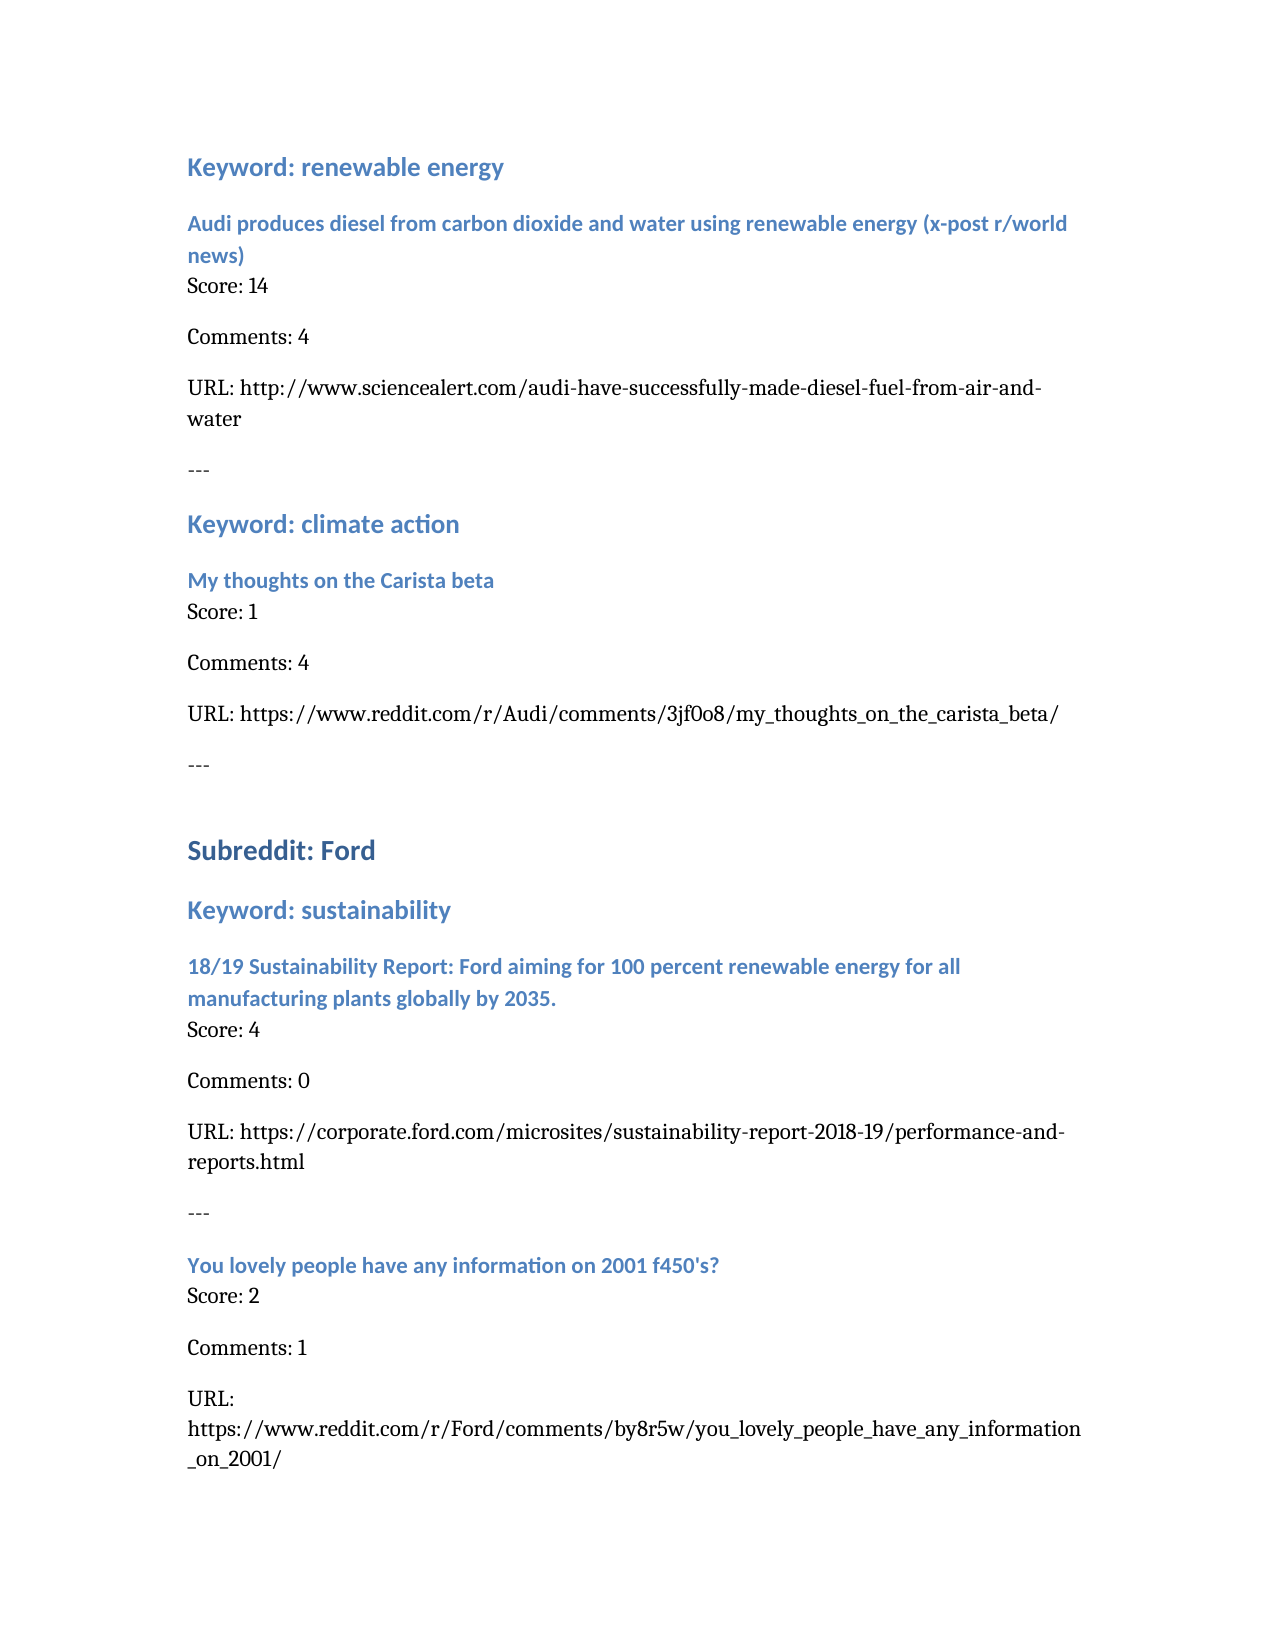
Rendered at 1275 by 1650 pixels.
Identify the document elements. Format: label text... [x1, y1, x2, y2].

text URL: http://www.sciencealert.com/audi-have-successfully-made-diesel-fuel-from-air-and-water [187, 375, 1087, 432]
text Comments: 0 [187, 1068, 1087, 1094]
text Score: 4 [187, 1017, 1087, 1043]
text Score: 14 [187, 273, 1087, 299]
text Score: 1 [187, 598, 1087, 625]
text Comments: 4 [187, 324, 1087, 351]
text Comments: 1 [187, 1334, 1087, 1361]
text Score: 2 [187, 1283, 1087, 1309]
subtitle Keyword: climate action [187, 507, 1087, 541]
text URL: https://www.reddit.com/r/Audi/comments/3jf0o8/my_thoughts_on_the_carista_beta/ [187, 701, 1087, 727]
text URL: https://corporate.ford.com/microsites/sustainability-report-2018-19/performance-and-reports.html [187, 1119, 1087, 1175]
subtitle Subreddit: Ford [187, 832, 1087, 867]
text --- [187, 1200, 1087, 1226]
subtitle Keyword: renewable energy [187, 150, 1087, 183]
text --- [187, 456, 1087, 483]
text URL: https://www.reddit.com/r/Ford/comments/by8r5w/you_lovely_people_have_any_information_on_2001/ [187, 1385, 1087, 1472]
text --- [187, 752, 1087, 778]
subtitle Keyword: sustainability [187, 893, 1087, 927]
subtitle 18/19 Sustainability Report: Ford aiming for 100 percent renewable energy for all manufacturing plants globally by 2035. [187, 952, 1087, 1012]
subtitle My thoughts on the Carista beta [187, 566, 1087, 594]
subtitle You lovely people have any information on 2001 f450's? [187, 1251, 1087, 1279]
subtitle Audi produces diesel from carbon dioxide and water using renewable energy (x-post r/world news) [187, 209, 1087, 269]
text Comments: 4 [187, 649, 1087, 676]
